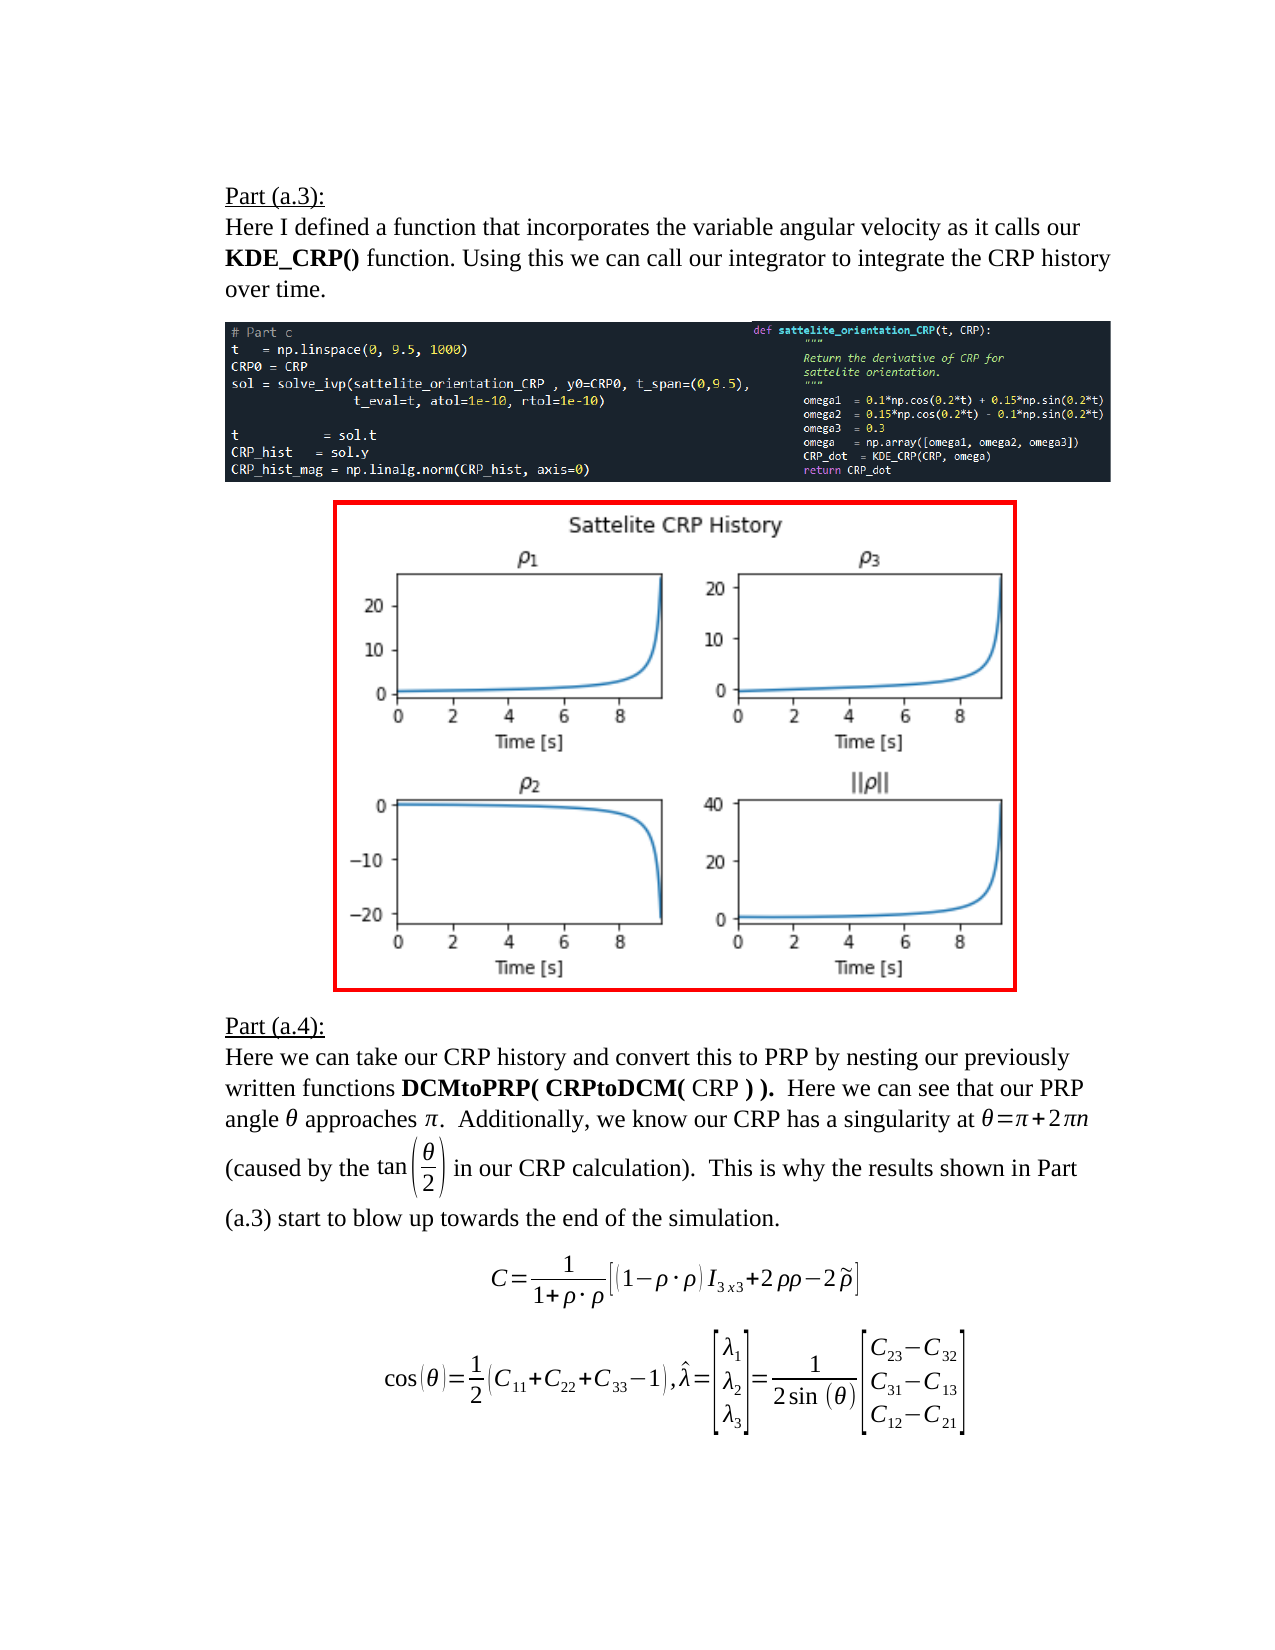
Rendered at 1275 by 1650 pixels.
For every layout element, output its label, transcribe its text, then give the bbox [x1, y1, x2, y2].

text Here we can take our CRP history and convert this to PRP by nesting our previously written functions DCMtoPRP( CRPtoDCM( CRP ) ). Here we can see that our PRP angle approaches . Additionally, we know our CRP has a singularity at (caused by the in our CRP calculation). This is why the results shown in Part (a.3) start to blow up towards the end of the simulation. [225, 1042, 1125, 1231]
picture [225, 321, 1111, 482]
text Part (a.3): [150, 181, 1125, 210]
text Here I defined a function that incorporates the variable angular velocity as it calls our KDE_CRP() function. Using this we can call our integrator to integrate the CRP history over time. [225, 212, 1125, 303]
text Part (a.4): [150, 1011, 1125, 1040]
picture [337, 505, 1013, 988]
